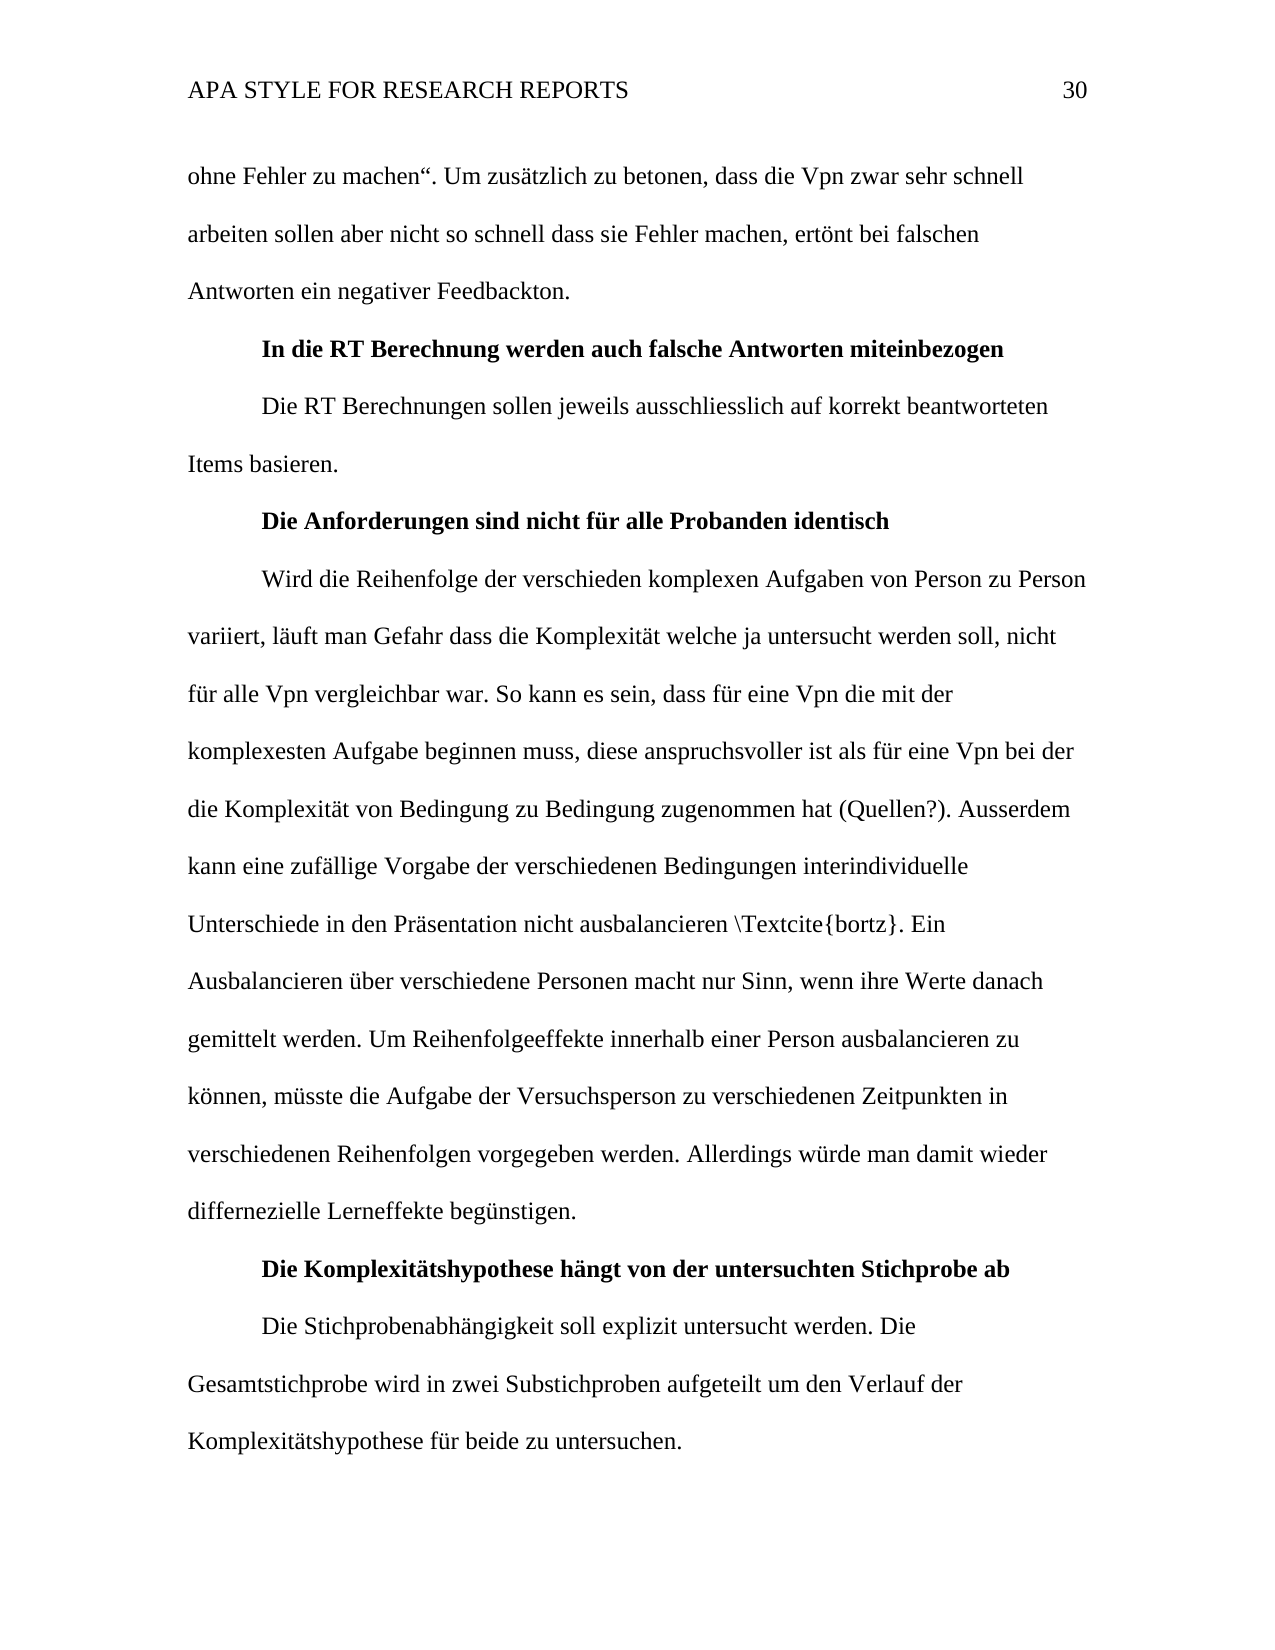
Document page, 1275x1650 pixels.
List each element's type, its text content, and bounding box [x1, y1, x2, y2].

text Die RT Berechnungen sollen jeweils ausschliesslich auf korrekt beantworteten Items basieren. [187, 391, 1087, 477]
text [187, 161, 1087, 305]
text Die Komplexitätshypothese hängt von der untersuchten Stichprobe ab [187, 1254, 1087, 1282]
text Die Stichprobenabhängigkeit soll explizit untersucht werden. Die Gesamtstichprobe wird in zwei Substichproben aufgeteilt um den Verlauf der Komplexitätshypothese für beide zu untersuchen. [187, 1311, 1087, 1455]
text In die RT Berechnung werden auch falsche Antworten miteinbezogen [187, 334, 1087, 362]
text Wird die Reihenfolge der verschieden komplexen Aufgaben von Person zu Person variiert, läuft man Gefahr dass die Komplexität welche ja untersucht werden soll, nicht für alle Vpn vergleichbar war. So kann es sein, dass für eine Vpn die mit der komplexesten Aufgabe beginnen muss, diese anspruchsvoller ist als für eine Vpn bei der die Komplexität von Bedingung zu Bedingung zugenommen hat (Quellen?). Ausserdem kann eine zufällige Vorgabe der verschiedenen Bedingungen interindividuelle Unterschiede in den Präsentation nicht ausbalancieren \Textcite{bortz}. Ein Ausbalancieren über verschiedene Personen macht nur Sinn, wenn ihre Werte danach gemittelt werden. Um Reihenfolgeeffekte innerhalb einer Person ausbalancieren zu können, müsste die Aufgabe der Versuchsperson zu verschiedenen Zeitpunkten in verschiedenen Reihenfolgen vorgegeben werden. Allerdings würde man damit wieder differnezielle Lerneffekte begünstigen. [187, 564, 1087, 1225]
text Die Anforderungen sind nicht für alle Probanden identisch [187, 506, 1087, 535]
